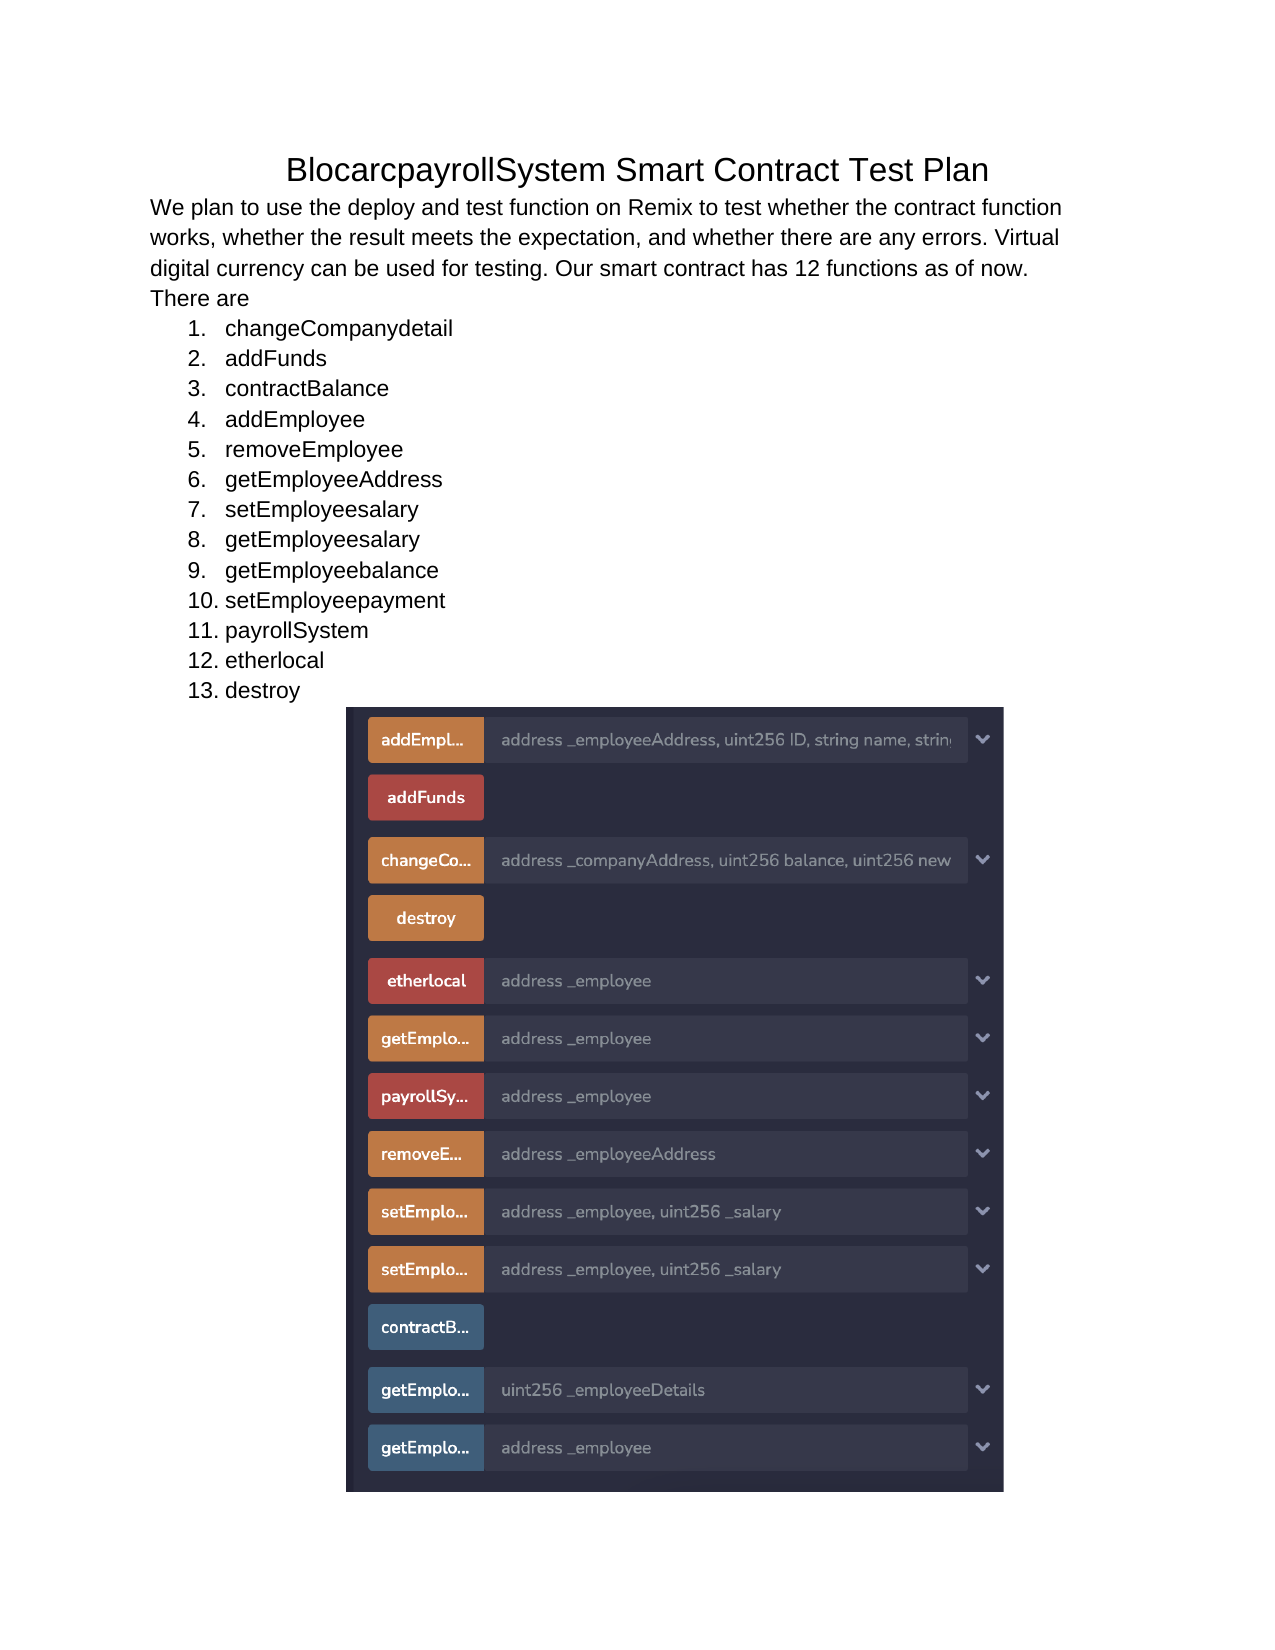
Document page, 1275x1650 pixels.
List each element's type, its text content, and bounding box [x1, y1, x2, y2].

list addEmployee [187, 406, 1125, 432]
list destroy [187, 677, 1125, 704]
list etherlocal [187, 647, 1125, 674]
list getEmployeesalary [187, 526, 1125, 553]
text BlocarcpayrollSystem Smart Contract Test Plan [150, 150, 1125, 188]
text We plan to use the deploy and test function on Remix to test whether the contract function works, whether the result meets the expectation, and whether there are any errors. Virtual digital currency can be used for testing. Our smart contract has 12 functions as of now. [150, 194, 1125, 281]
list changeCompanydetail [187, 315, 1125, 341]
picture [346, 707, 1004, 1492]
list setEmployeesalary [187, 496, 1125, 523]
list contractBalance [187, 375, 1125, 402]
list getEmployeebalance [187, 557, 1125, 583]
list getEmployeeAddress [187, 466, 1125, 492]
text There are [150, 285, 1125, 311]
list payrollSystem [187, 617, 1125, 643]
list removeEmployee [187, 436, 1125, 462]
list addFunds [187, 345, 1125, 372]
list setEmployeepayment [187, 587, 1125, 613]
